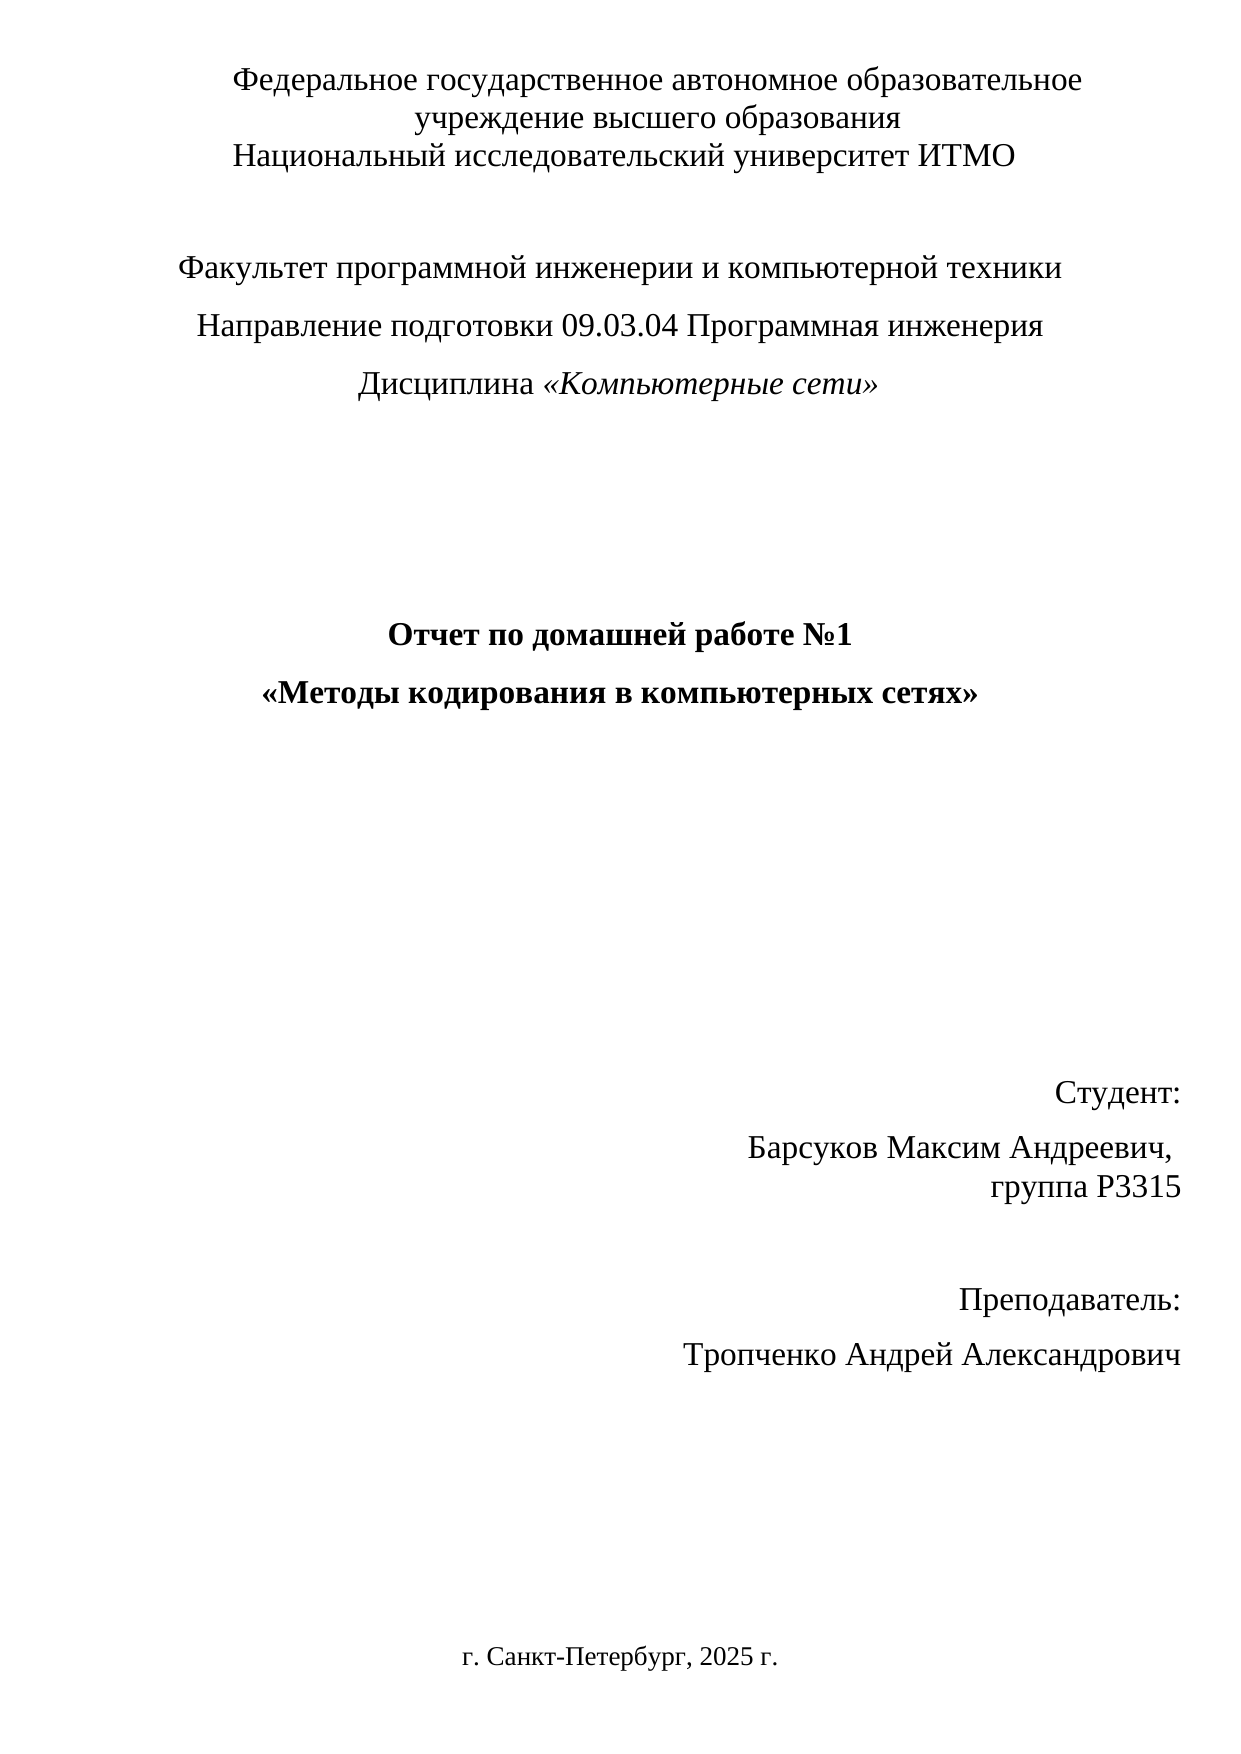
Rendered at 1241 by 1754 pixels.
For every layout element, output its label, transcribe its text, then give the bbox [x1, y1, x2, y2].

text Дисциплина «Компьютерные сети» [59, 363, 1181, 402]
text Барсуков Максим Андреевич, группа P3315 [59, 1128, 1181, 1204]
text Студент: [59, 1046, 1181, 1111]
text Направление подготовки 09.03.04 Программная инженерия [59, 306, 1181, 344]
text Федеральное государственное автономное образовательное [59, 59, 1181, 97]
text Преподаватель: [59, 1279, 1181, 1317]
text Национальный исследовательский университет ИТМО [59, 136, 1181, 174]
text г. Санкт-Петербург, 2025 г. [59, 1641, 1181, 1672]
text учреждение высшего образования [59, 97, 1181, 136]
text «Методы кодирования в компьютерных сетях» [59, 673, 1181, 711]
text Факультет программной инженерии и компьютерной техники [59, 247, 1181, 286]
text Отчет по домашней работе №1 [59, 585, 1181, 653]
text Тропченко Андрей Александрович [59, 1334, 1181, 1372]
